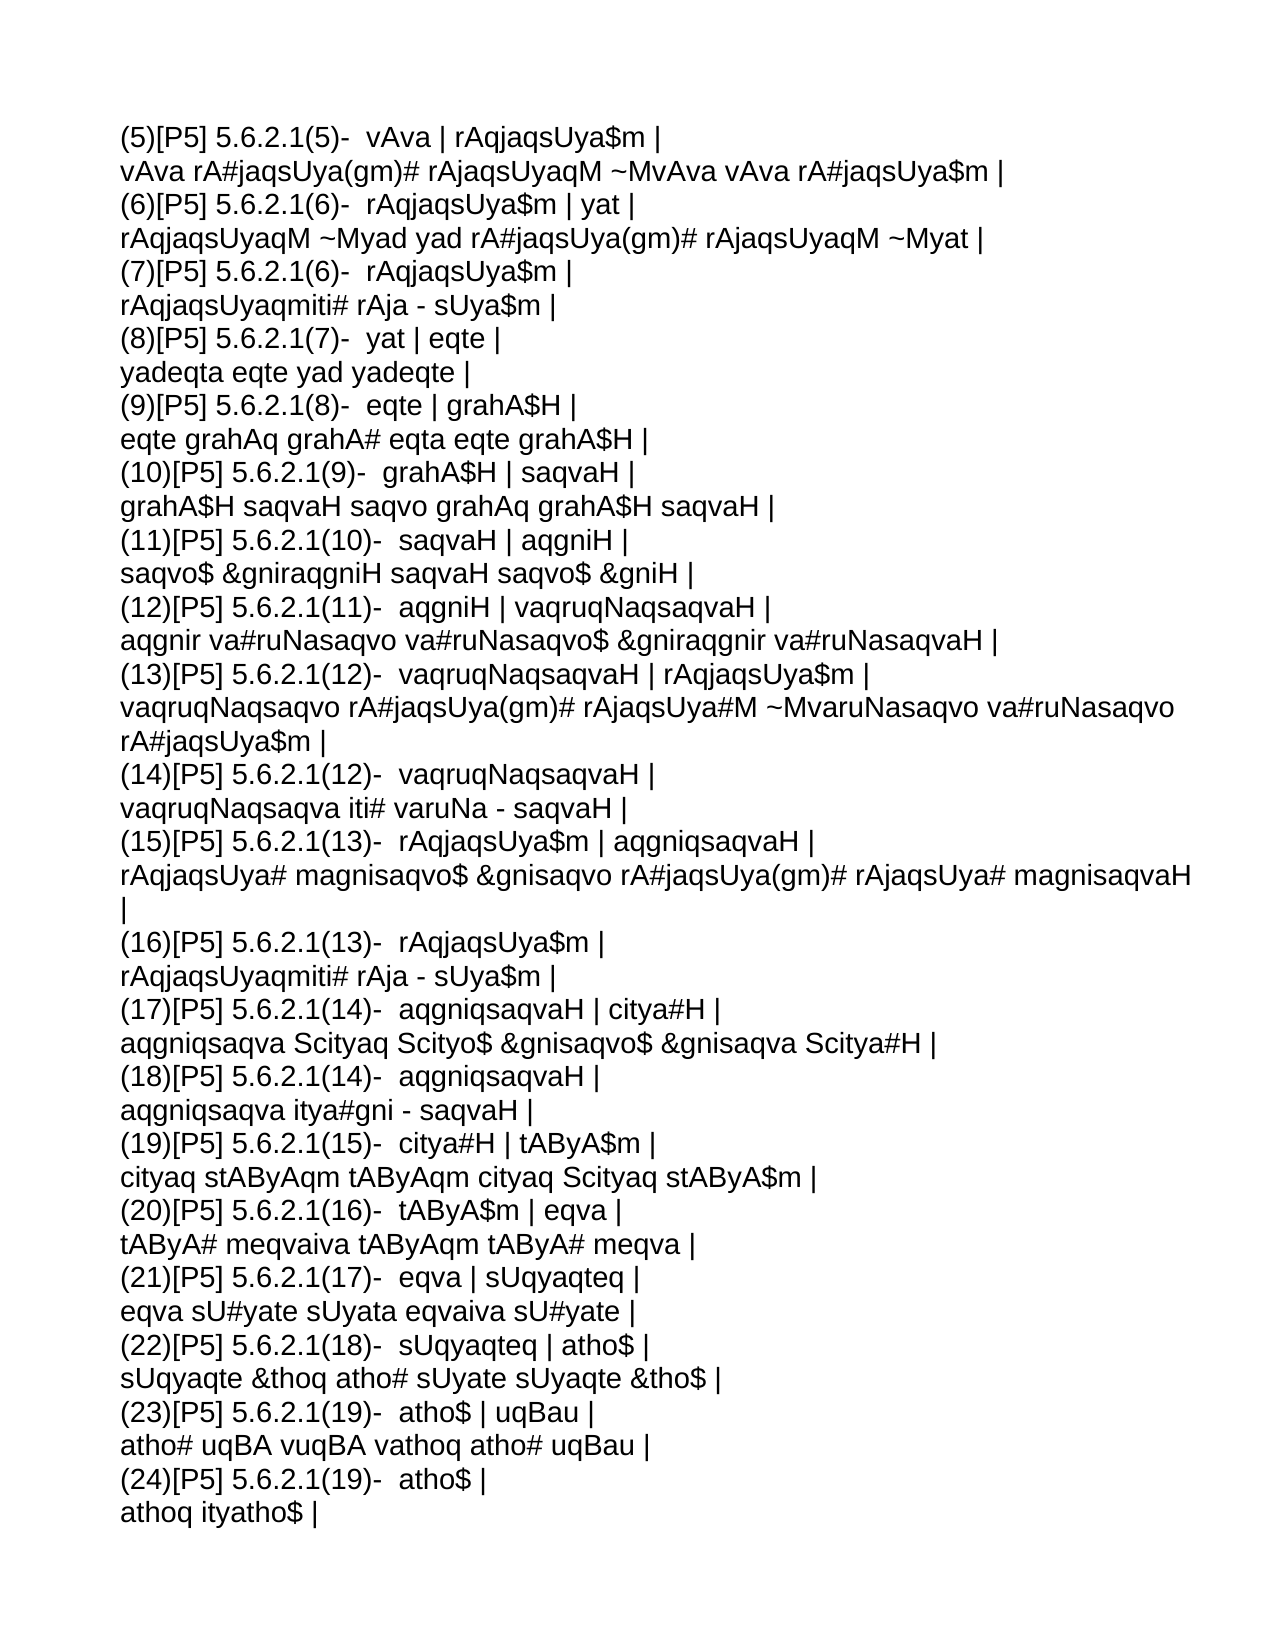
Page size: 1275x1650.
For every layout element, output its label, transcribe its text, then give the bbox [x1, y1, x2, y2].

text vaqruqNaqsaqva iti# varuNa - saqvaH | [120, 791, 1200, 824]
text (16)[P5] 5.6.2.1(13)- rAqjaqsUya$m | [120, 925, 1200, 958]
text (18)[P5] 5.6.2.1(14)- aqgniqsaqvaH | [120, 1059, 1200, 1093]
text aqgniqsaqva itya#gni - saqvaH | [120, 1093, 1200, 1126]
text (10)[P5] 5.6.2.1(9)- grahA$H | saqvaH | [120, 455, 1200, 489]
text (6)[P5] 5.6.2.1(6)- rAqjaqsUya$m | yat | [120, 187, 1200, 221]
text aqgniqsaqva Scityaq Scityo$ &gnisaqvo$ &gnisaqva Scitya#H | [120, 1026, 1200, 1059]
text vAva rA#jaqsUya(gm)# rAjaqsUyaqM ~MvAva vAva rA#jaqsUya$m | [120, 153, 1200, 187]
text rAqjaqsUya# magnisaqvo$ &gnisaqvo rA#jaqsUya(gm)# rAjaqsUya# magnisaqvaH | [120, 858, 1200, 925]
text cityaq stAByAqm tAByAqm cityaq Scityaq stAByA$m | [120, 1160, 1200, 1193]
text rAqjaqsUyaqmiti# rAja - sUya$m | [120, 288, 1200, 321]
text atho# uqBA vuqBA vathoq atho# uqBau | [120, 1428, 1200, 1462]
text (21)[P5] 5.6.2.1(17)- eqva | sUqyaqteq | [120, 1260, 1200, 1294]
text eqte grahAq grahA# eqta eqte grahA$H | [120, 422, 1200, 455]
text tAByA# meqvaiva tAByAqm tAByA# meqva | [120, 1227, 1200, 1260]
text (9)[P5] 5.6.2.1(8)- eqte | grahA$H | [120, 388, 1200, 422]
text saqvo$ &gniraqgniH saqvaH saqvo$ &gniH | [120, 556, 1200, 589]
text grahA$H saqvaH saqvo grahAq grahA$H saqvaH | [120, 489, 1200, 522]
text (23)[P5] 5.6.2.1(19)- atho$ | uqBau | [120, 1394, 1200, 1428]
text rAqjaqsUyaqmiti# rAja - sUya$m | [120, 958, 1200, 992]
text rAqjaqsUyaqM ~Myad yad rA#jaqsUya(gm)# rAjaqsUyaqM ~Myat | [120, 221, 1200, 254]
text yadeqta eqte yad yadeqte | [120, 355, 1200, 388]
text (13)[P5] 5.6.2.1(12)- vaqruqNaqsaqvaH | rAqjaqsUya$m | [120, 657, 1200, 690]
text (12)[P5] 5.6.2.1(11)- aqgniH | vaqruqNaqsaqvaH | [120, 589, 1200, 623]
text (20)[P5] 5.6.2.1(16)- tAByA$m | eqva | [120, 1193, 1200, 1227]
text (22)[P5] 5.6.2.1(18)- sUqyaqteq | atho$ | [120, 1327, 1200, 1361]
text (17)[P5] 5.6.2.1(14)- aqgniqsaqvaH | citya#H | [120, 992, 1200, 1026]
text (7)[P5] 5.6.2.1(6)- rAqjaqsUya$m | [120, 254, 1200, 288]
text (19)[P5] 5.6.2.1(15)- citya#H | tAByA$m | [120, 1126, 1200, 1160]
text (14)[P5] 5.6.2.1(12)- vaqruqNaqsaqvaH | [120, 757, 1200, 791]
text eqva sU#yate sUyata eqvaiva sU#yate | [120, 1294, 1200, 1327]
text (11)[P5] 5.6.2.1(10)- saqvaH | aqgniH | [120, 522, 1200, 556]
text sUqyaqte &thoq atho# sUyate sUyaqte &tho$ | [120, 1361, 1200, 1394]
text (24)[P5] 5.6.2.1(19)- atho$ | [120, 1462, 1200, 1495]
text vaqruqNaqsaqvo rA#jaqsUya(gm)# rAjaqsUya#M ~MvaruNasaqvo va#ruNasaqvo rA#jaqsUya$m | [120, 690, 1200, 757]
text (5)[P5] 5.6.2.1(5)- vAva | rAqjaqsUya$m | [120, 120, 1200, 153]
text aqgnir va#ruNasaqvo va#ruNasaqvo$ &gniraqgnir va#ruNasaqvaH | [120, 623, 1200, 657]
text (15)[P5] 5.6.2.1(13)- rAqjaqsUya$m | aqgniqsaqvaH | [120, 824, 1200, 858]
text athoq ityatho$ | [120, 1495, 1200, 1529]
text (8)[P5] 5.6.2.1(7)- yat | eqte | [120, 321, 1200, 355]
